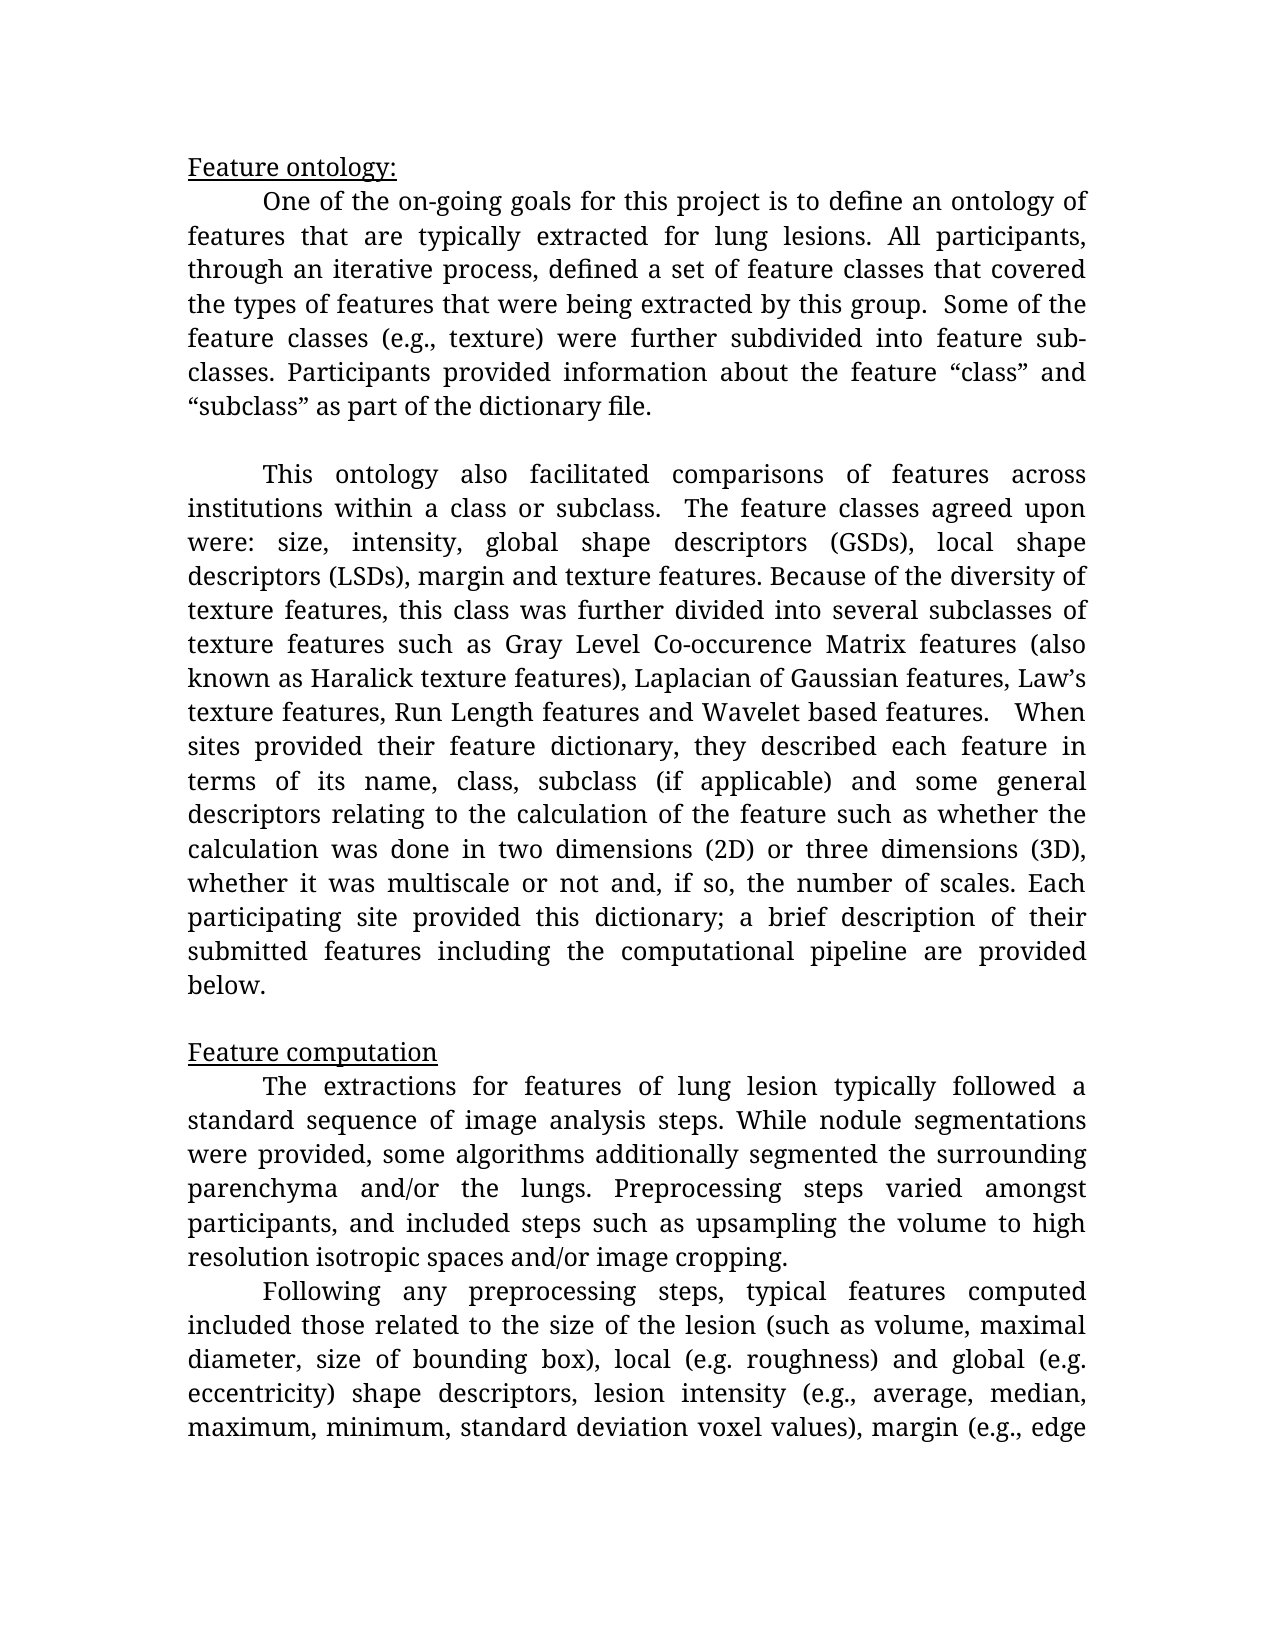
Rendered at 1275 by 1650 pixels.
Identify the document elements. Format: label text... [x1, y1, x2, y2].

text Feature computation [187, 1035, 1087, 1069]
text One of the on-going goals for this project is to define an ontology of features that are typically extracted for lung lesions. All participants, through an iterative process, defined a set of feature classes that covered the types of features that were being extracted by this group. Some of the feature classes (e.g., texture) were further subdivided into feature sub-classes. Participants provided information about the feature “class” and “subclass” as part of the dictionary file. [187, 184, 1087, 422]
text This ontology also facilitated comparisons of features across institutions within a class or subclass. The feature classes agreed upon were: size, intensity, global shape descriptors (GSDs), local shape descriptors (LSDs), margin and texture features. Because of the diversity of texture features, this class was further divided into several subclasses of texture features such as Gray Level Co-occurence Matrix features (also known as Haralick texture features), Laplacian of Gaussian features, Law’s texture features, Run Length features and Wavelet based features. When sites provided their feature dictionary, they described each feature in terms of its name, class, subclass (if applicable) and some general descriptors relating to the calculation of the feature such as whether the calculation was done in two dimensions (2D) or three dimensions (3D), whether it was multiscale or not and, if so, the number of scales. Each participating site provided this dictionary; a brief description of their submitted features including the computational pipeline are provided below. [187, 457, 1087, 1002]
text Feature ontology: [187, 150, 1087, 184]
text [187, 1273, 1087, 1444]
text The extractions for features of lung lesion typically followed a standard sequence of image analysis steps. While nodule segmentations were provided, some algorithms additionally segmented the surrounding parenchyma and/or the lungs. Preprocessing steps varied amongst participants, and included steps such as upsampling the volume to high resolution isotropic spaces and/or image cropping. [187, 1069, 1087, 1273]
